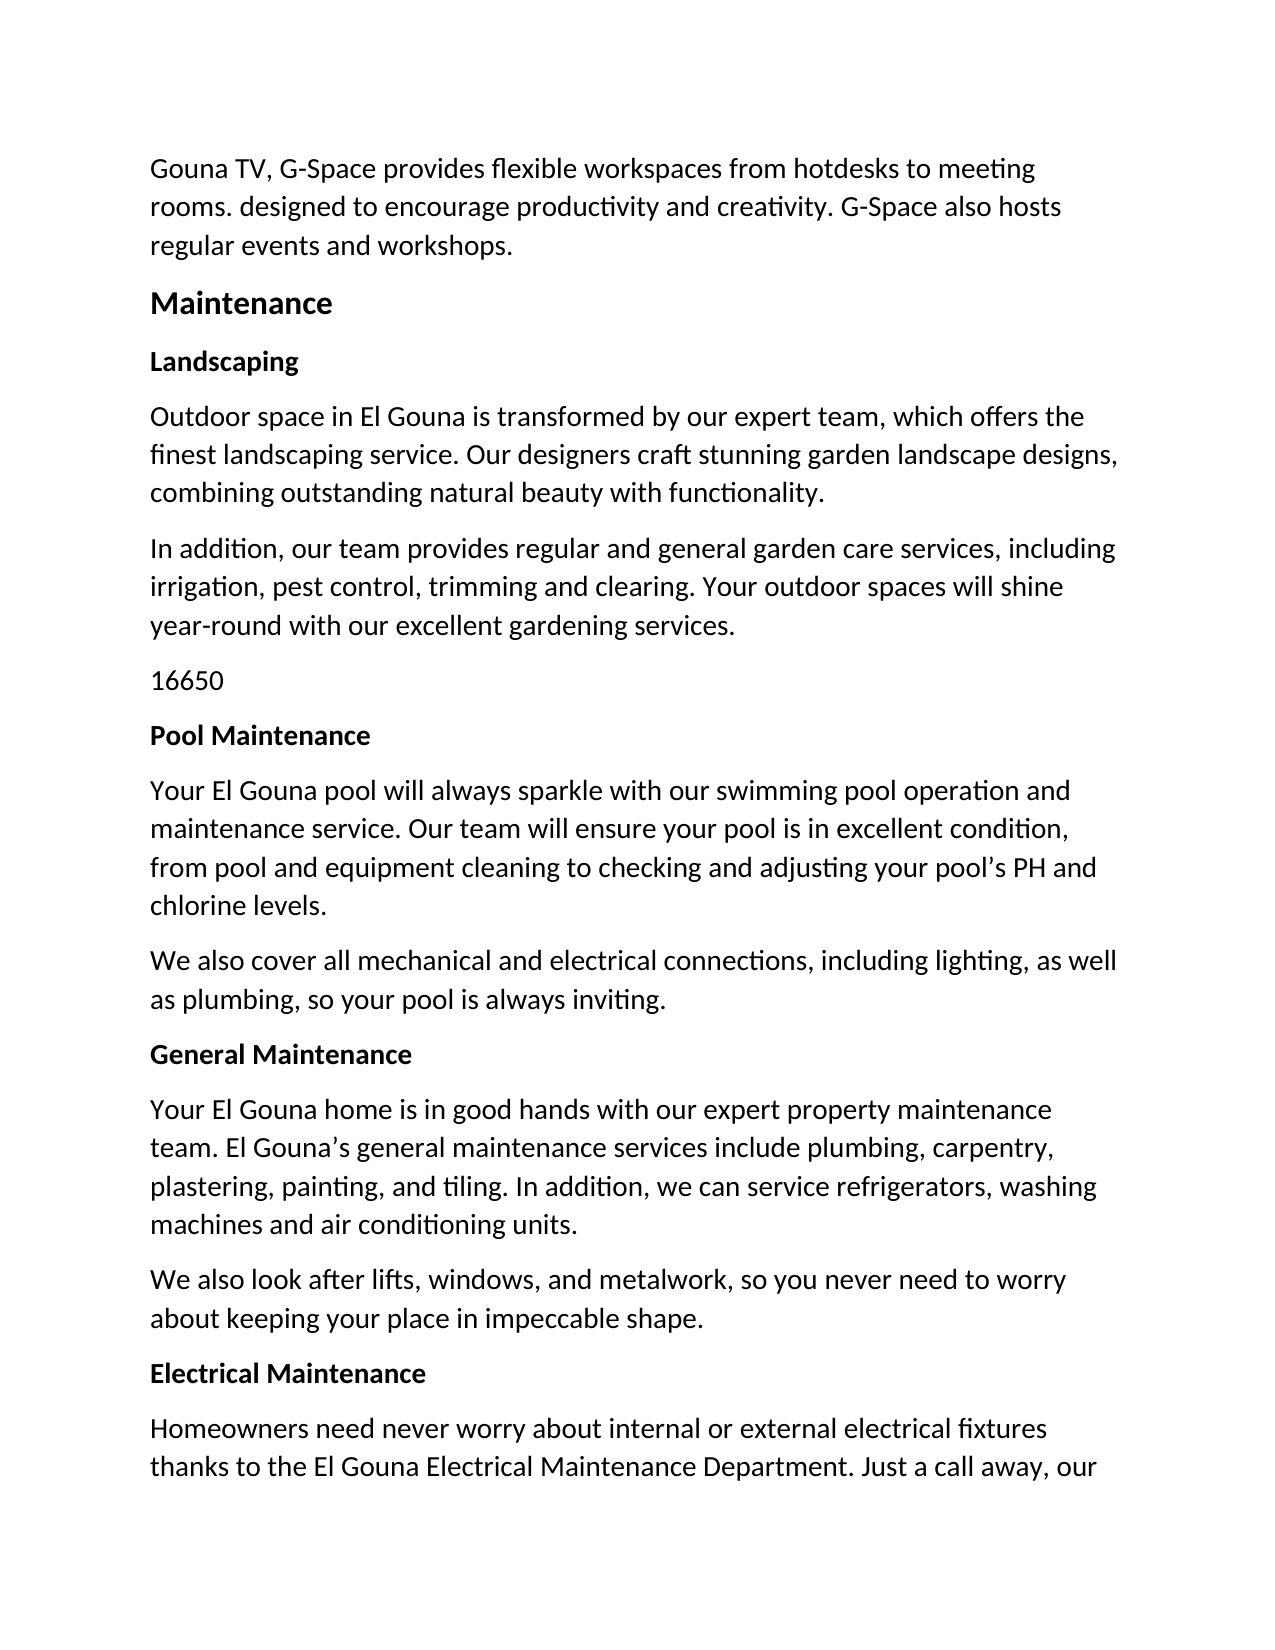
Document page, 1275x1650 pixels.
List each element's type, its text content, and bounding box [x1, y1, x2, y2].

text Pool Maintenance [150, 717, 1125, 752]
text Landscaping [150, 343, 1125, 378]
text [150, 150, 1125, 262]
text Maintenance [150, 282, 1125, 323]
text We also cover all mechanical and electrical connections, including lighting, as well as plumbing, so your pool is always inviting. [150, 942, 1125, 1016]
text Your El Gouna pool will always sparkle with our swimming pool operation and maintenance service. Our team will ensure your pool is in excellent condition, from pool and equipment cleaning to checking and adjusting your pool’s PH and chlorine levels. [150, 772, 1125, 923]
text Your El Gouna home is in good hands with our expert property maintenance team. El Gouna’s general maintenance services include plumbing, carpentry, plastering, painting, and tiling. In addition, we can service refrigerators, washing machines and air conditioning units. [150, 1091, 1125, 1242]
text Outdoor space in El Gouna is transformed by our expert team, which offers the finest landscaping service. Our designers craft stunning garden landscape designs, combining outstanding natural beauty with functionality. [150, 398, 1125, 510]
text 16650 [150, 662, 1125, 697]
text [150, 1410, 1125, 1484]
text We also look after lifts, windows, and metalwork, so you never need to worry about keeping your place in impeccable shape. [150, 1261, 1125, 1335]
text In addition, our team provides regular and general garden care services, including irrigation, pest control, trimming and clearing. Your outdoor spaces will shine year-round with our excellent gardening services. [150, 530, 1125, 642]
text General Maintenance [150, 1036, 1125, 1071]
text Electrical Maintenance [150, 1355, 1125, 1391]
